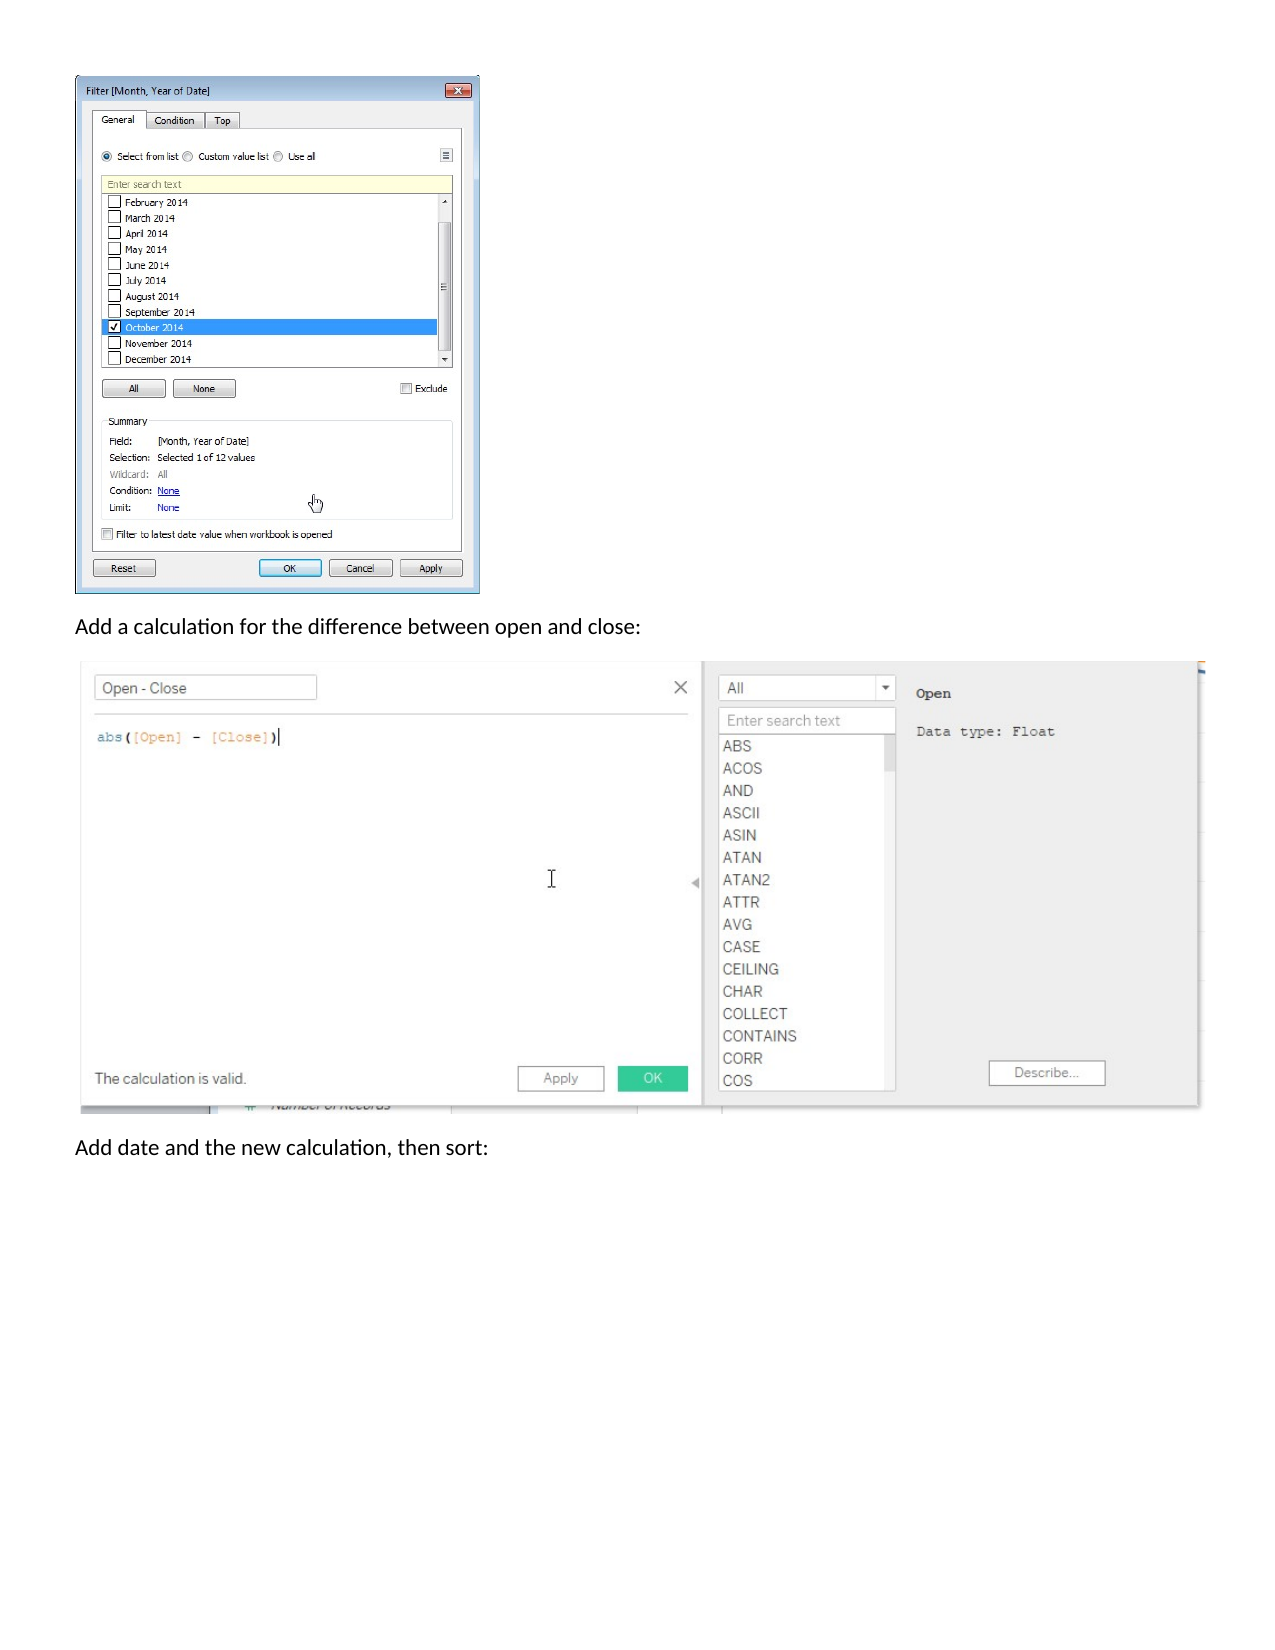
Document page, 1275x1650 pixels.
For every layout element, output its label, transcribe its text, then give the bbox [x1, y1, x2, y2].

text Add date and the new calculation, then sort: [75, 1133, 1200, 1161]
picture [75, 75, 480, 594]
picture [80, 661, 1206, 1114]
text Add a calculation for the difference between open and close: [75, 612, 1200, 640]
